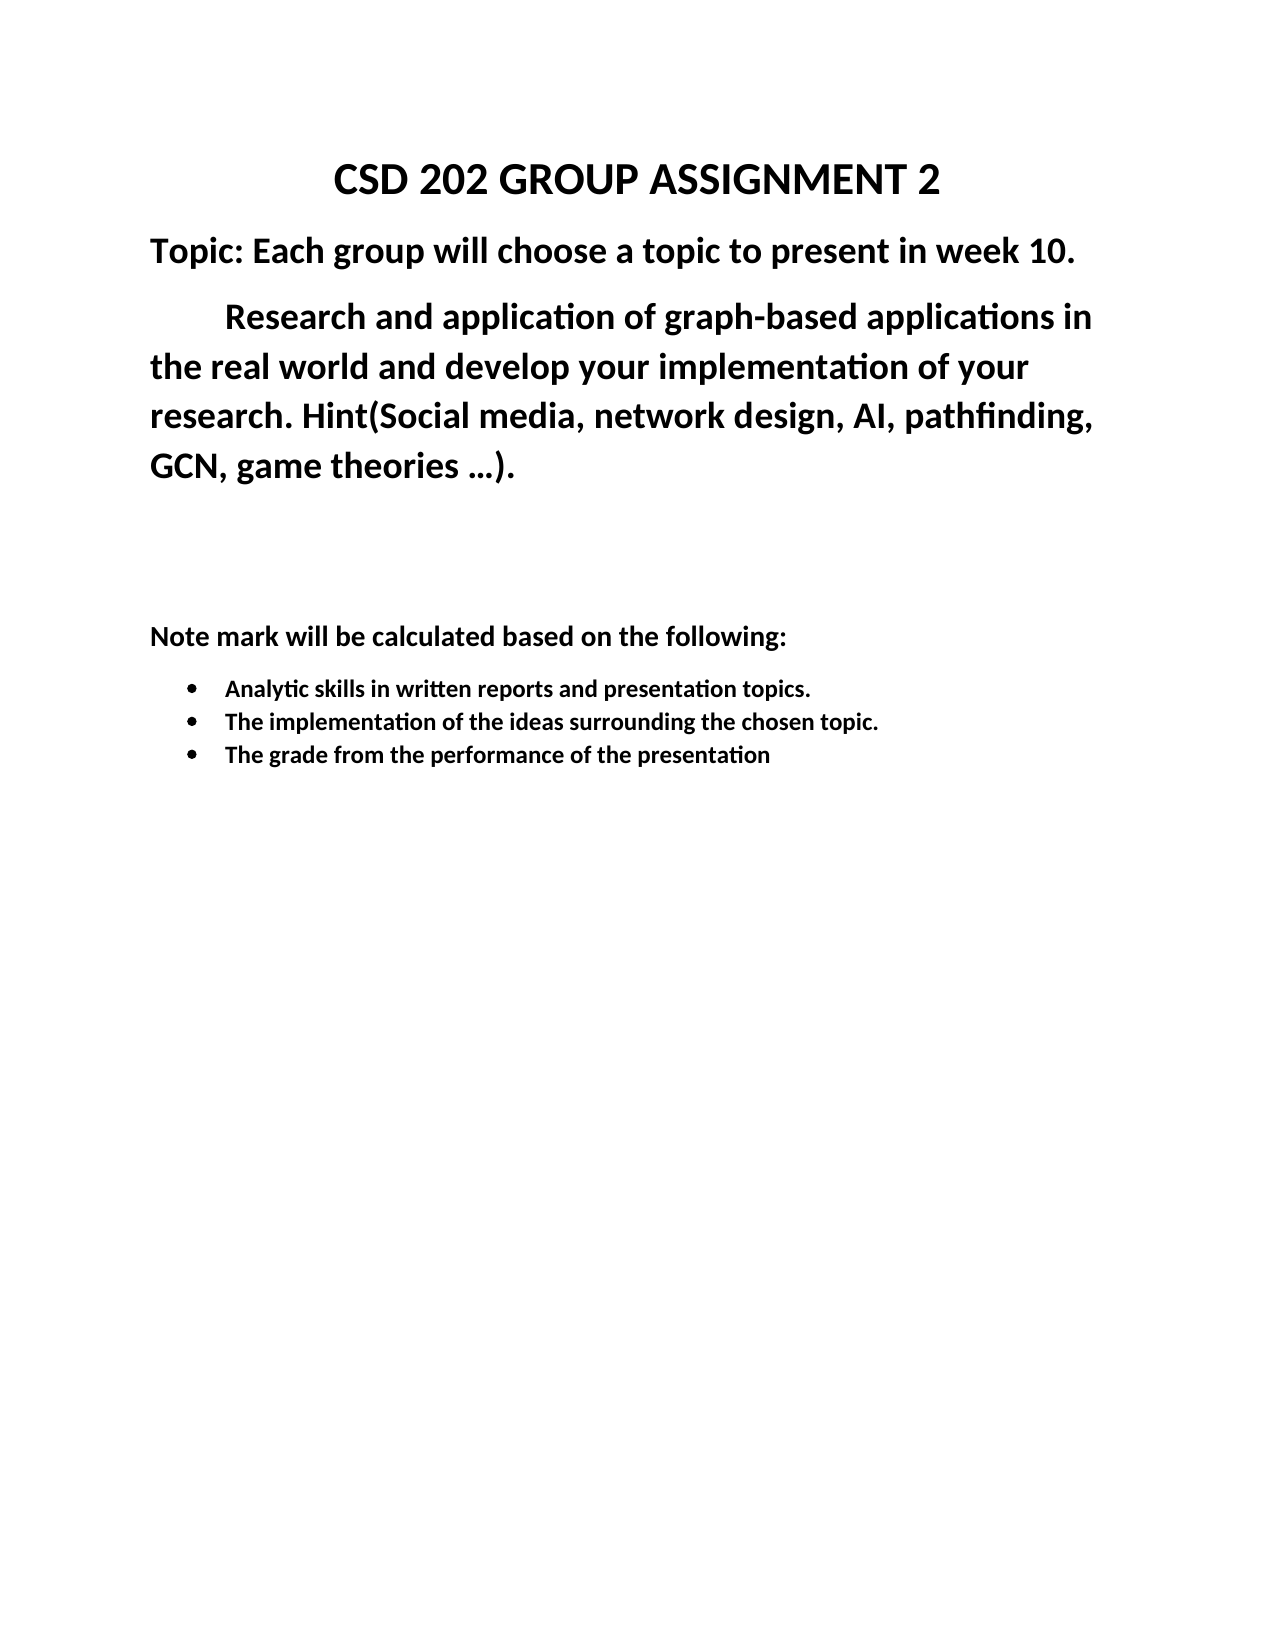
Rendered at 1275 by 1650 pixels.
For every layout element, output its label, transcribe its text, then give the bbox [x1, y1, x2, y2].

list The grade from the performance of the presentation [187, 739, 1125, 769]
text Topic: Each group will choose a topic to present in week 10. [150, 227, 1125, 273]
text CSD 202 GROUP ASSIGNMENT 2 [150, 150, 1125, 206]
text Note mark will be calculated based on the following: [150, 618, 1125, 653]
list The implementation of the ideas surrounding the chosen topic. [187, 706, 1125, 736]
list Analytic skills in written reports and presentation topics. [187, 673, 1125, 703]
text Research and application of graph-based applications in the real world and develop your implementation of your research. Hint(Social media, network design, AI, pathfinding, GCN, game theories …). [150, 293, 1125, 487]
